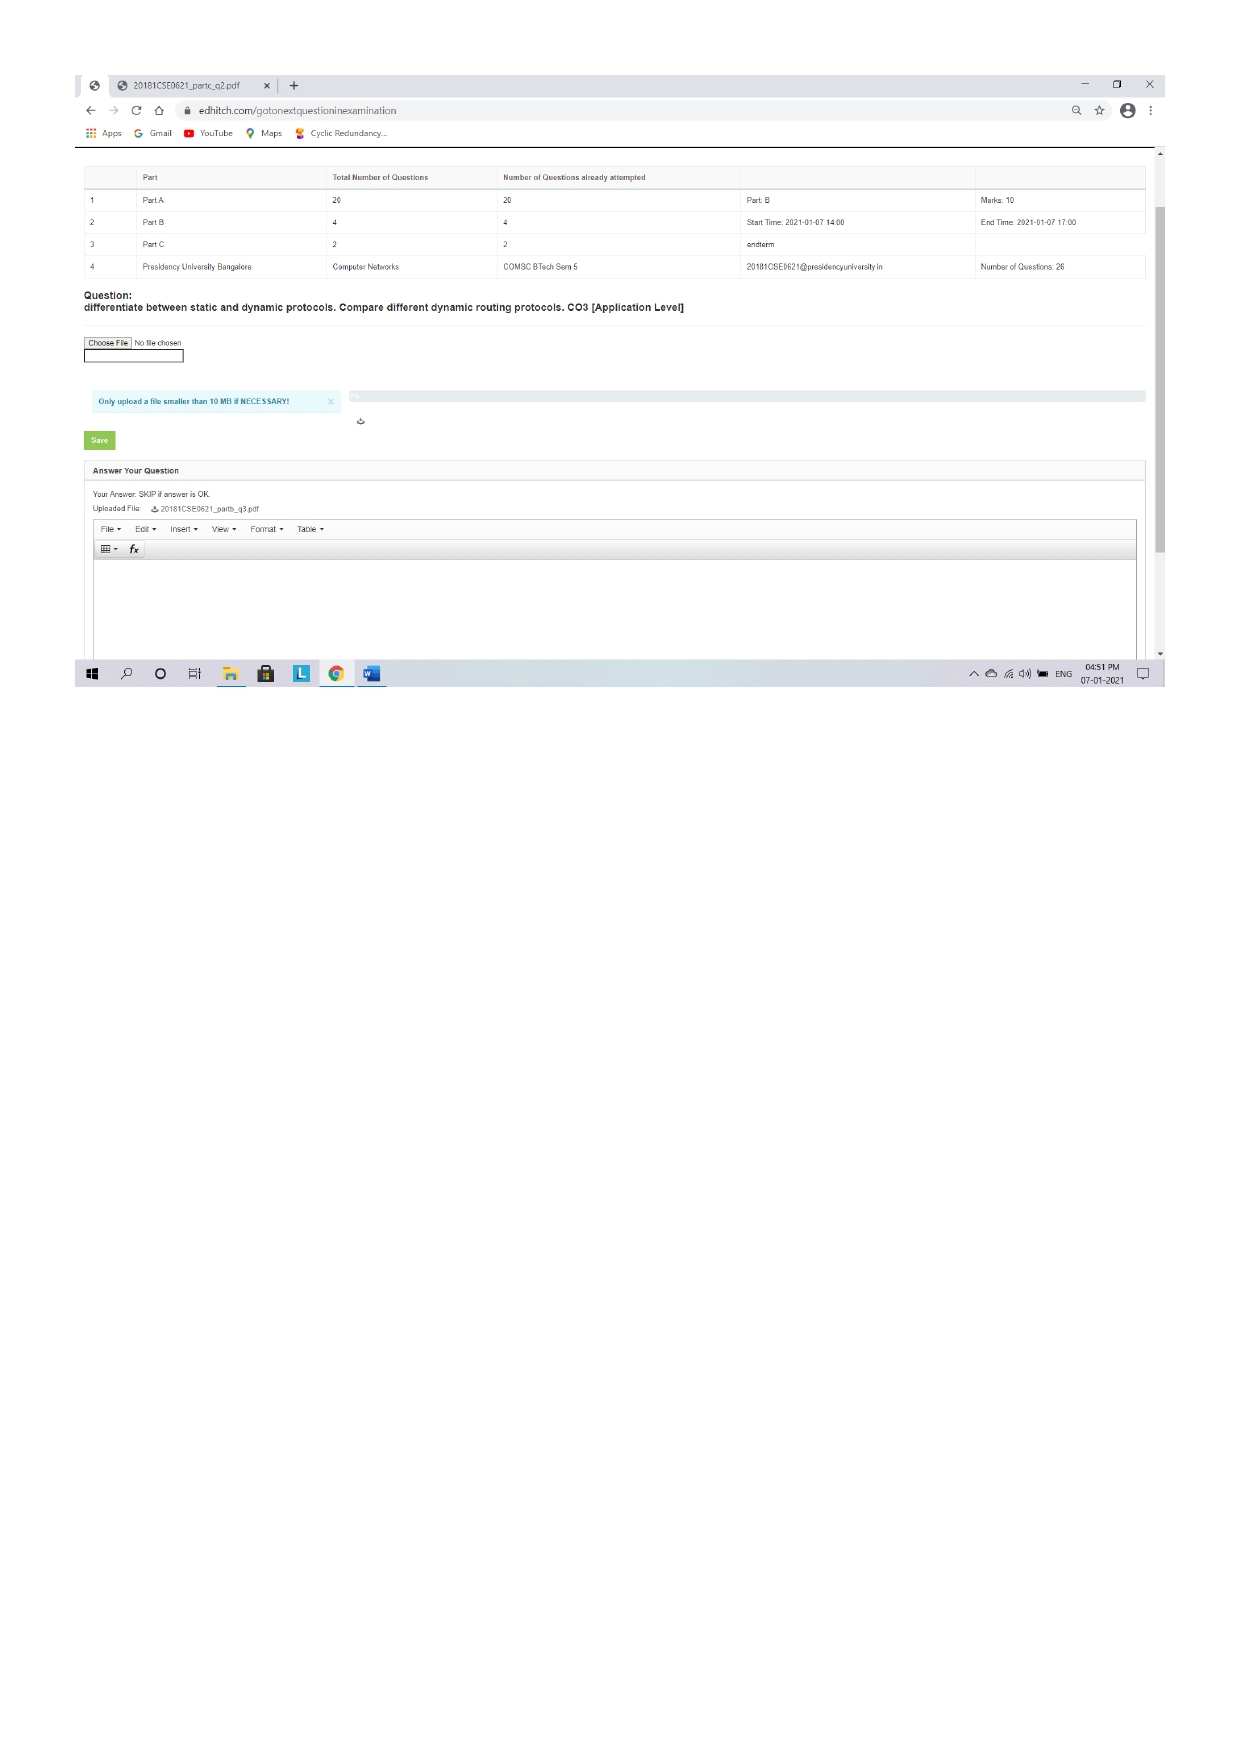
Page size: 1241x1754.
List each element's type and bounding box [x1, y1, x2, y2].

picture [75, 75, 1166, 687]
